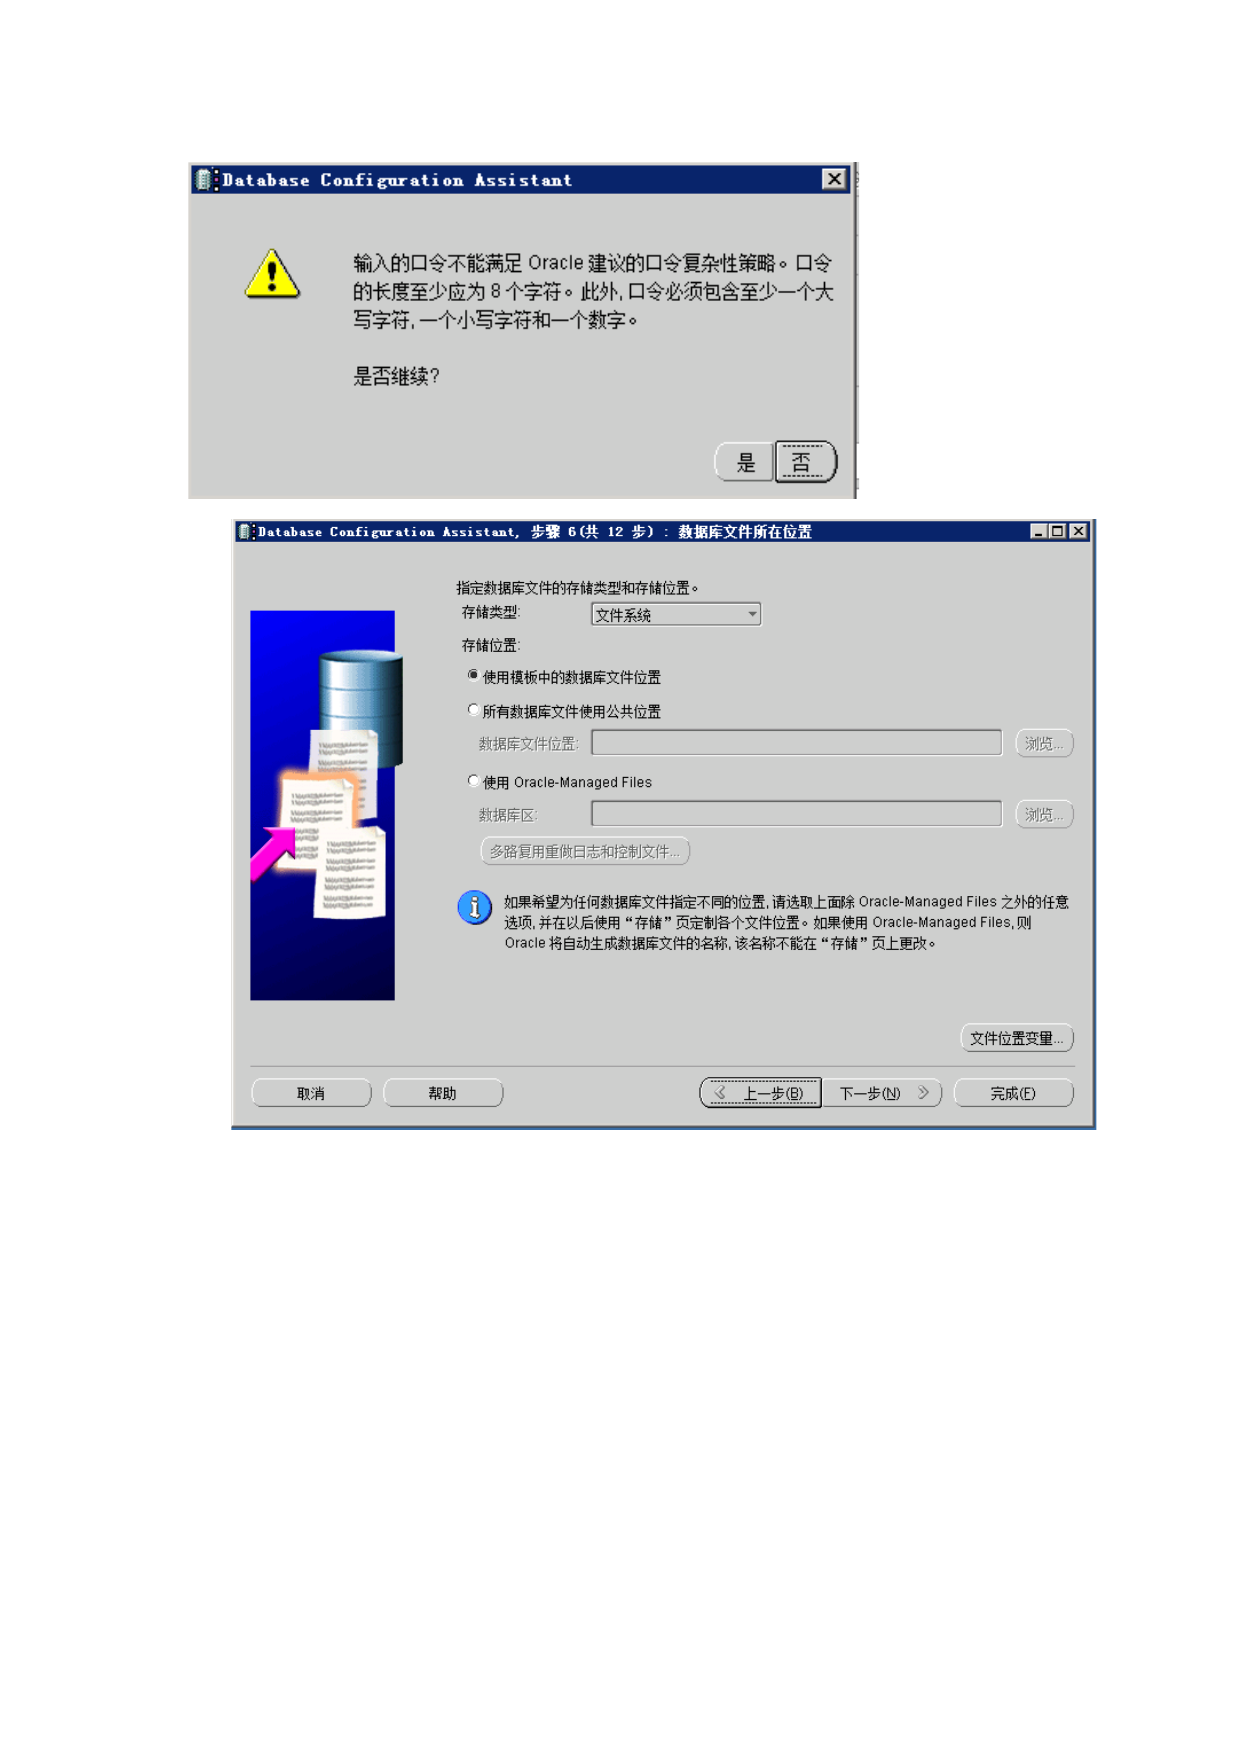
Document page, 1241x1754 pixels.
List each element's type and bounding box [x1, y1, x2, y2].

picture [231, 519, 1097, 1130]
picture [187, 162, 860, 499]
